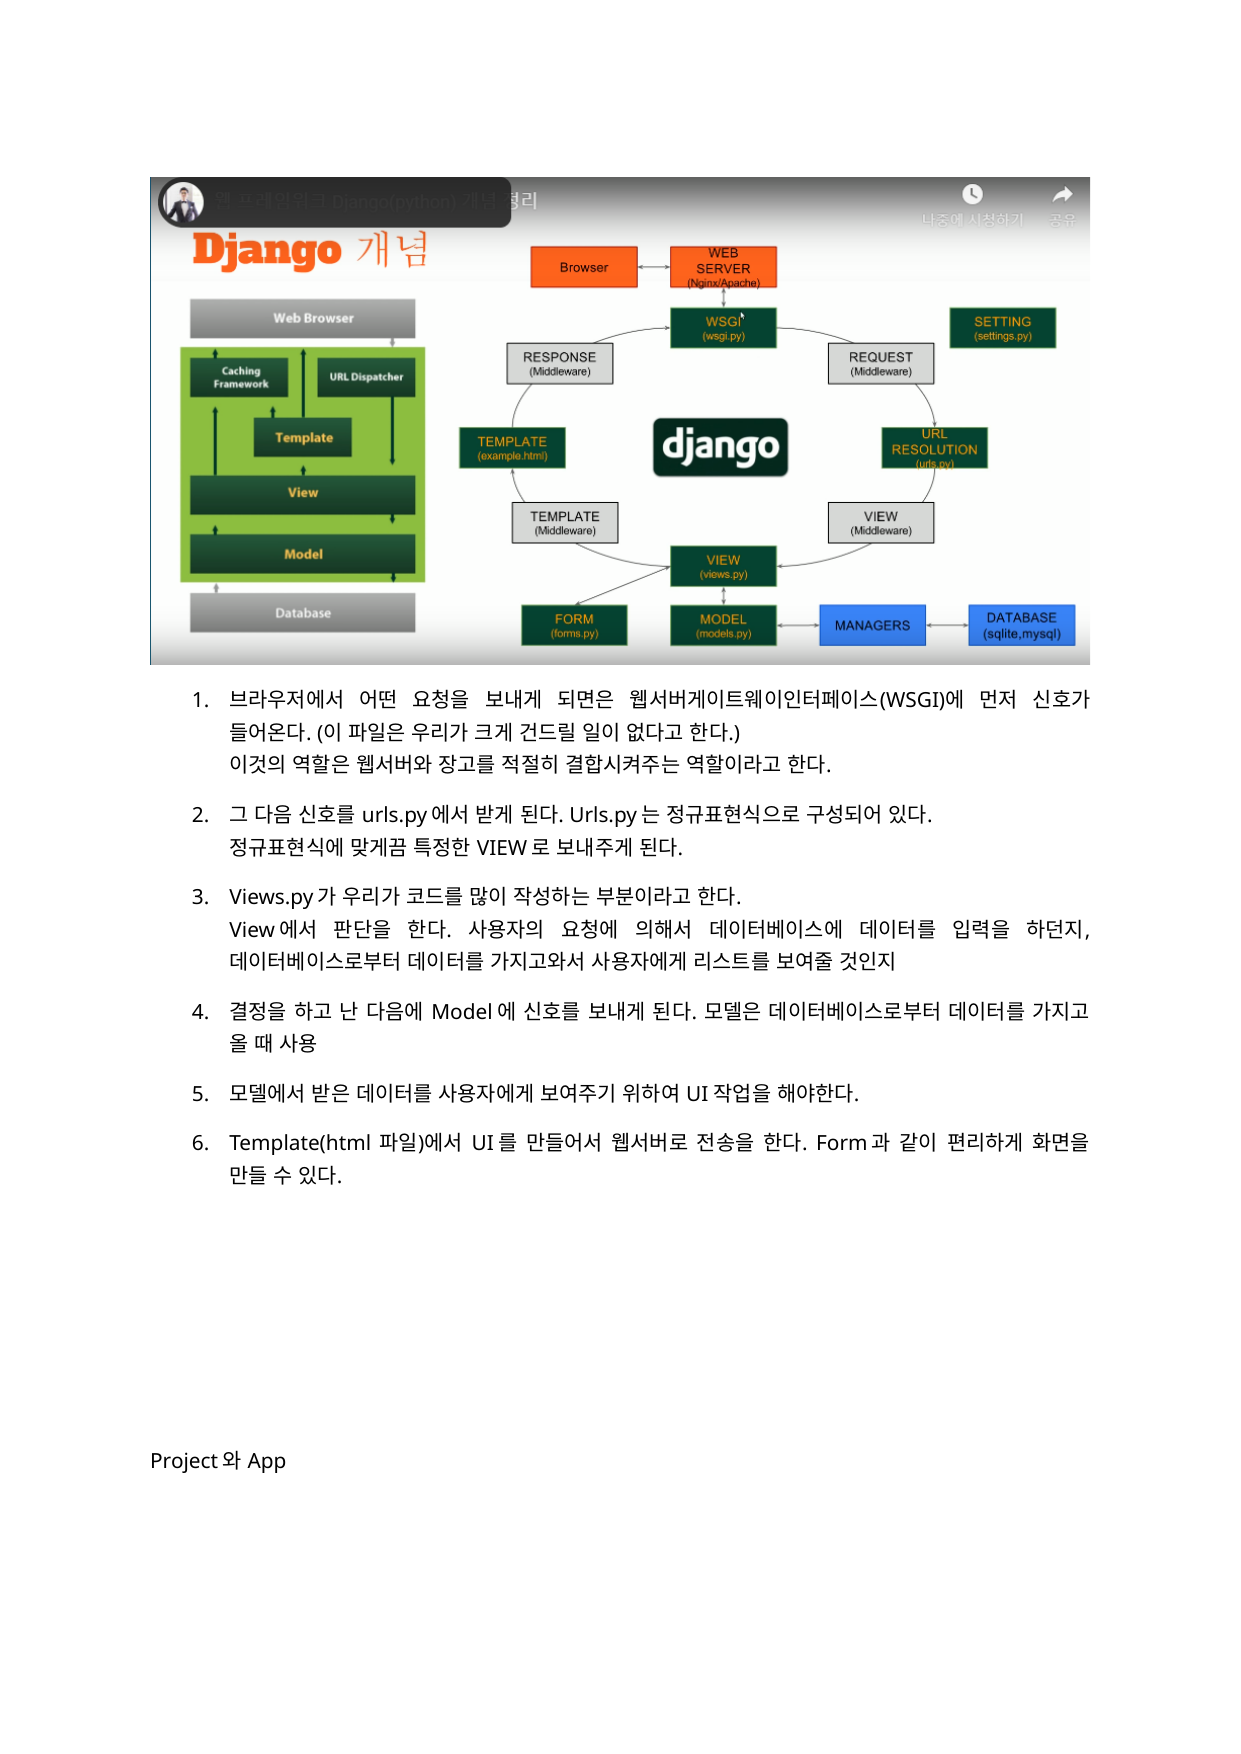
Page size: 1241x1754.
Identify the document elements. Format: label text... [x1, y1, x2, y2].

text Project와 App [150, 1445, 1090, 1475]
list Views.py가 우리가 코드를 많이 작성하는 부분이라고 한다. View에서 판단을 한다. 사용자의 요청에 의해서 데이터베이스에 데이터를 입력을 하던지, 데이터베이스로부터 데이터를 가지고와서 사용자에게 리스트를 보여줄 것인지 [192, 880, 1090, 976]
list 브라우저에서 어떤 요청을 보내게 되면은 웹서버게이트웨이인터페이스(WSGI)에 먼저 신호가 들어온다. (이 파일은 우리가 크게 건드릴 일이 없다고 한다.) 이것의 역할은 웹서버와 장고를 적절히 결합시켜주는 역할이라고 한다. [192, 683, 1090, 779]
picture [150, 177, 1091, 665]
list Template(html 파일)에서 UI를 만들어서 웹서버로 전송을 한다. Form과 같이 편리하게 화면을 만들 수 있다. [192, 1126, 1090, 1189]
list 모델에서 받은 데이터를 사용자에게 보여주기 위하여 UI 작업을 해야한다. [192, 1077, 1090, 1107]
list 결정을 하고 난 다음에 Model에 신호를 보내게 된다. 모델은 데이터베이스로부터 데이터를 가지고 올 때 사용 [192, 995, 1090, 1058]
list 그 다음 신호를 urls.py에서 받게 된다. Urls.py는 정규표현식으로 구성되어 있다. 정규표현식에 맞게끔 특정한 VIEW로 보내주게 된다. [192, 798, 1090, 861]
